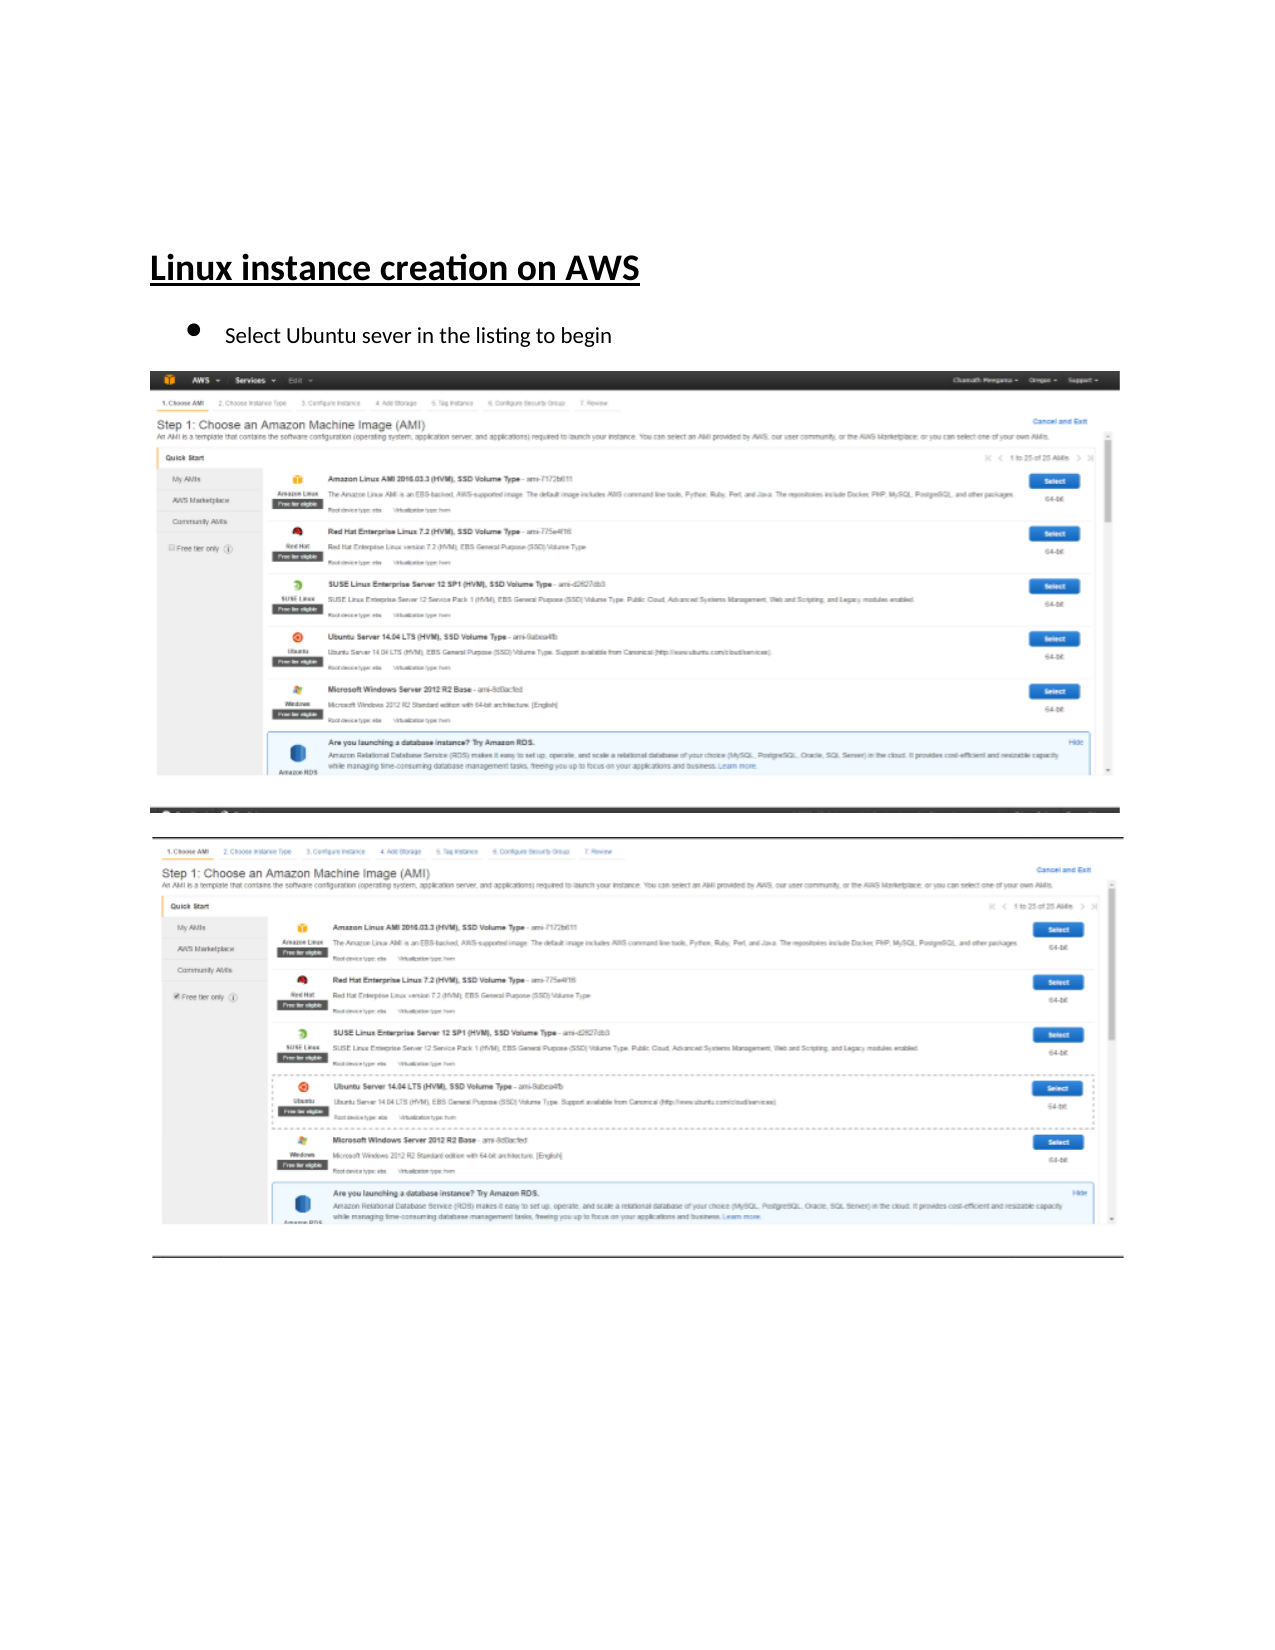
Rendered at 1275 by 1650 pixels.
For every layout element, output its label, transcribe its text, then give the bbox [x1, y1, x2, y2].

list Select Ubuntu sever in the listing to begin [187, 318, 1125, 352]
picture [150, 371, 1125, 813]
text Linux instance creation on AWS [150, 244, 1125, 290]
picture [150, 837, 1125, 1258]
